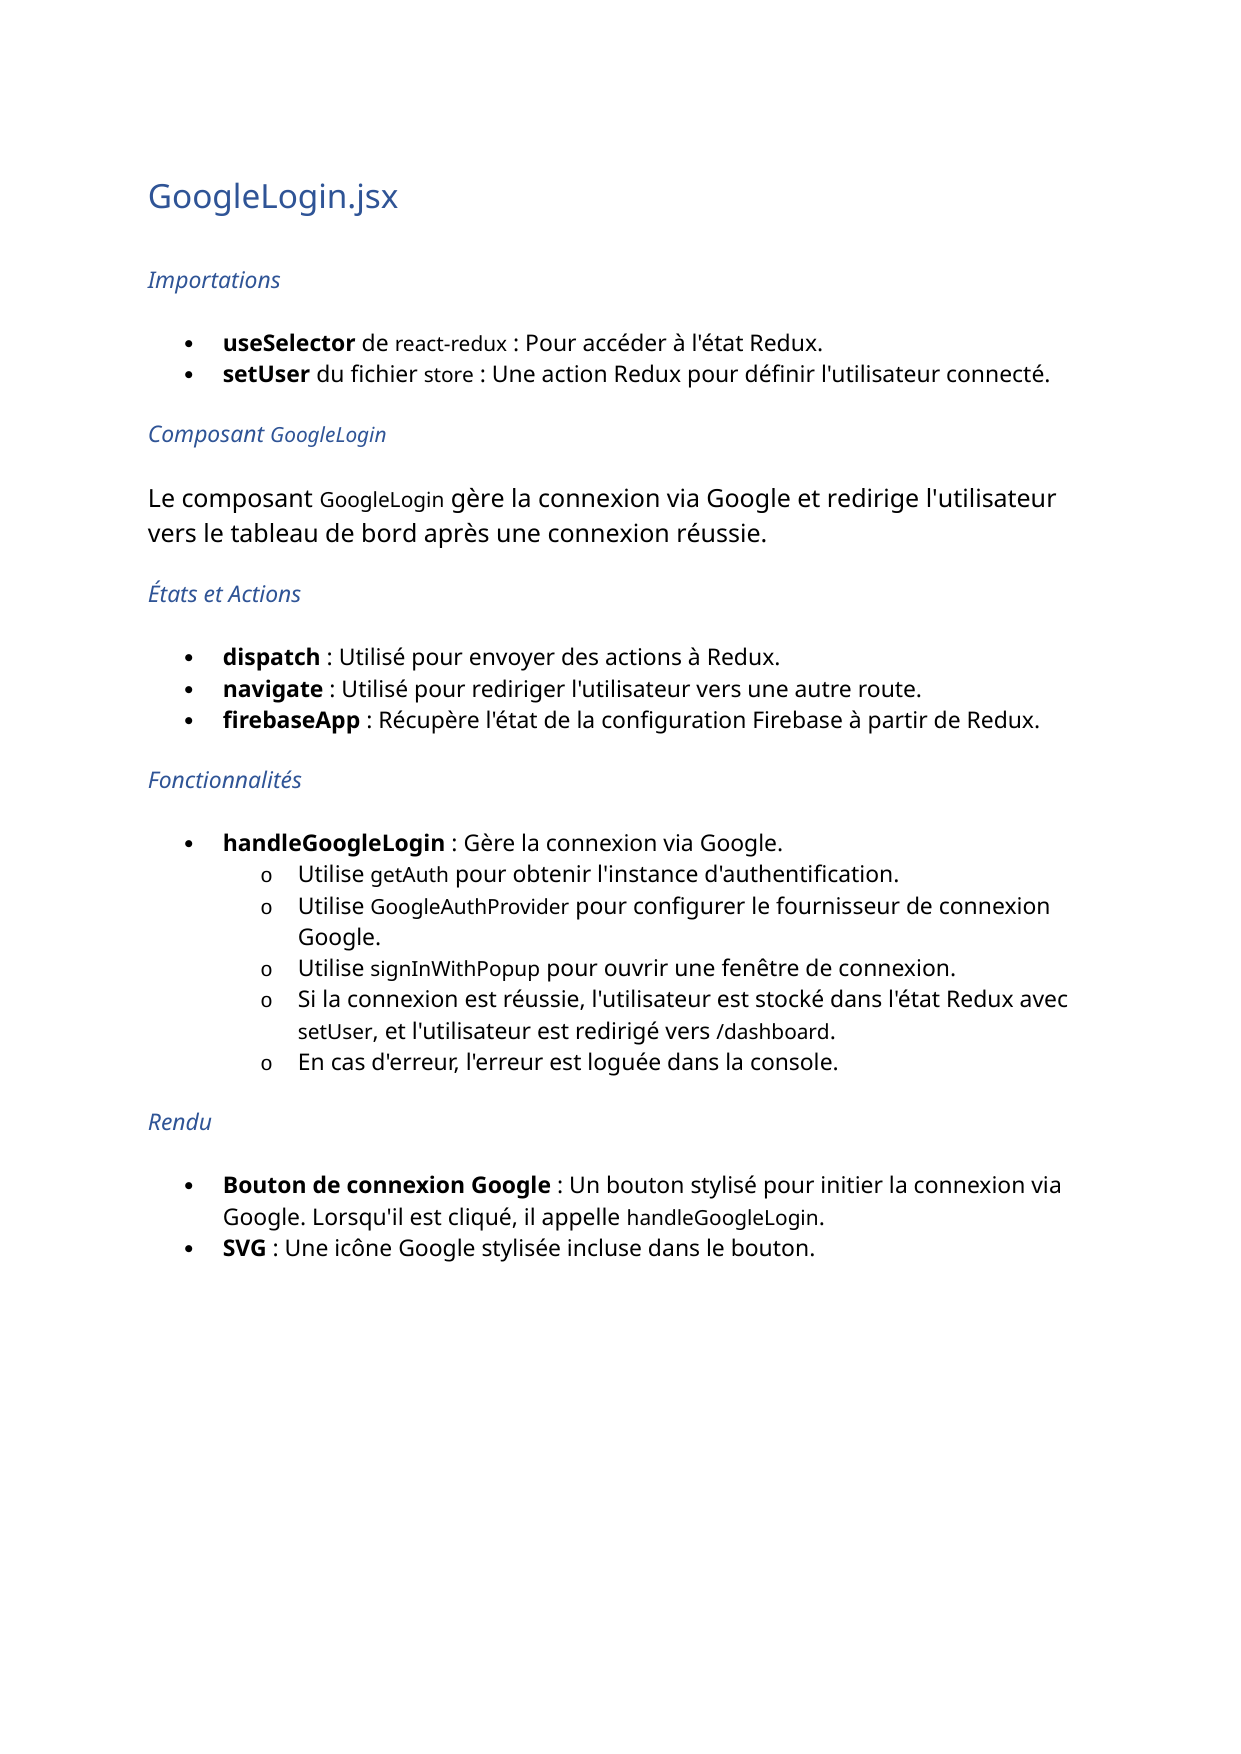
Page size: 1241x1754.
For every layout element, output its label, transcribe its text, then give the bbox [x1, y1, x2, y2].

list En cas d'erreur, l'erreur est loguée dans la console. [260, 1046, 1093, 1077]
list Bouton de connexion Google : Un bouton stylisé pour initier la connexion via Google. Lorsqu'il est cliqué, il appelle handleGoogleLogin. [185, 1169, 1093, 1232]
subtitle États et Actions [148, 578, 1093, 610]
list Utilise getAuth pour obtenir l'instance d'authentification. [260, 858, 1093, 890]
list Si la connexion est réussie, l'utilisateur est stocké dans l'état Redux avec setUser, et l'utilisateur est redirigé vers /dashboard. [260, 983, 1093, 1046]
list SVG : Une icône Google stylisée incluse dans le bouton. [185, 1232, 1093, 1263]
subtitle Rendu [148, 1106, 1093, 1138]
list setUser du fichier store : Une action Redux pour définir l'utilisateur connecté. [185, 358, 1093, 389]
subtitle GoogleLogin.jsx [148, 173, 1093, 218]
subtitle Importations [148, 264, 1093, 295]
subtitle Composant GoogleLogin [148, 418, 1093, 449]
subtitle Fonctionnalités [148, 764, 1093, 796]
list useSelector de react-redux : Pour accéder à l'état Redux. [185, 327, 1093, 358]
list Utilise GoogleAuthProvider pour configurer le fournisseur de connexion Google. [260, 890, 1093, 952]
list dispatch : Utilisé pour envoyer des actions à Redux. [185, 641, 1093, 673]
list handleGoogleLogin : Gère la connexion via Google. [185, 827, 1093, 858]
list navigate : Utilisé pour rediriger l'utilisateur vers une autre route. [185, 673, 1093, 704]
text Le composant GoogleLogin gère la connexion via Google et redirige l'utilisateur vers le tableau de bord après une connexion réussie. [148, 481, 1093, 549]
list firebaseApp : Récupère l'état de la configuration Firebase à partir de Redux. [185, 704, 1093, 735]
list Utilise signInWithPopup pour ouvrir une fenêtre de connexion. [260, 952, 1093, 983]
